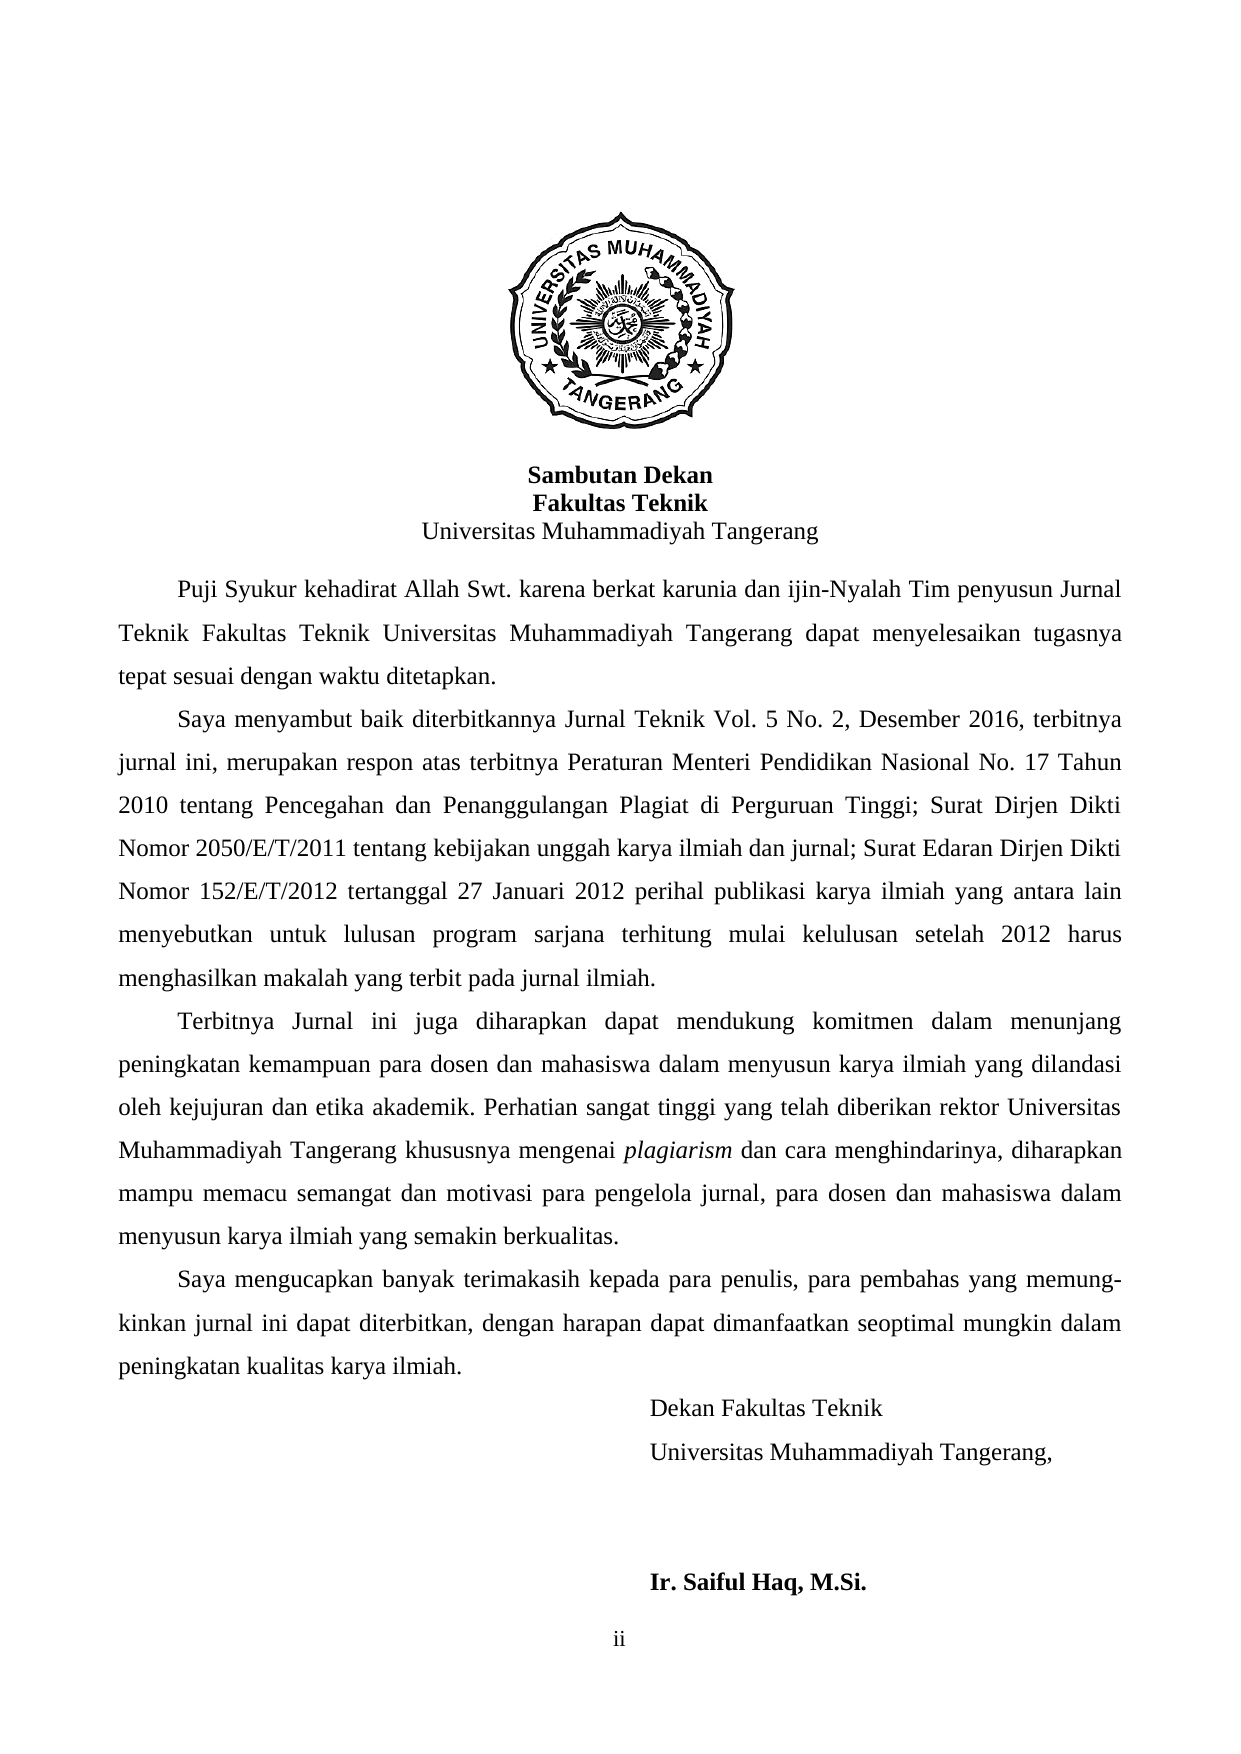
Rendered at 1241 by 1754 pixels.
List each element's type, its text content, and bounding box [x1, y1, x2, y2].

text Puji Syukur kehadirat Allah Swt. karena berkat karunia dan ijin-Nyalah Tim penyusun Jurnal Teknik Fakultas Teknik Universitas Muhammadiyah Tangerang dapat menyelesaikan tugasnya tepat sesuai dengan waktu ditetapkan. [118, 574, 1122, 689]
text Dekan Fakultas Teknik [649, 1394, 1134, 1423]
subtitle Sambutan Dekan Fakultas Teknik [518, 460, 722, 517]
picture [507, 211, 738, 429]
text Saya mengucapkan banyak terimakasih kepada para penulis, para pembahas yang memung- kinkan jurnal ini dapat diterbitkan, dengan harapan dapat dimanfaatkan seoptimal mungkin dalam peningkatan kualitas karya ilmiah. [118, 1264, 1122, 1379]
text Universitas Muhammadiyah Tangerang [191, 517, 1048, 545]
text Ir. Saiful Haq, M.Si. [649, 1567, 1134, 1596]
text Universitas Muhammadiyah Tangerang, [649, 1437, 1134, 1466]
text Saya menyambut baik diterbitkannya Jurnal Teknik Vol. 5 No. 2, Desember 2016, terbitnya jurnal ini, merupakan respon atas terbitnya Peraturan Menteri Pendidikan Nasional No. 17 Tahun 2010 tentang Pencegahan dan Penanggulangan Plagiat di Perguruan Tinggi; Surat Dirjen Dikti Nomor 2050/E/T/2011 tentang kebijakan unggah karya ilmiah dan jurnal; Surat Edaran Dirjen Dikti Nomor 152/E/T/2012 tertanggal 27 Januari 2012 perihal publikasi karya ilmiah yang antara lain menyebutkan untuk lulusan program sarjana terhitung mulai kelulusan setelah 2012 harus menghasilkan makalah yang terbit pada jurnal ilmiah. [118, 704, 1122, 991]
text Terbitnya Jurnal ini juga diharapkan dapat mendukung komitmen dalam menunjang peningkatan kemampuan para dosen dan mahasiswa dalam menyusun karya ilmiah yang dilandasi oleh kejujuran dan etika akademik. Perhatian sangat tinggi yang telah diberikan rektor Universitas Muhammadiyah Tangerang khususnya mengenai plagiarism dan cara menghindarinya, diharapkan mampu memacu semangat dan motivasi para pengelola jurnal, para dosen dan mahasiswa dalam menyusun karya ilmiah yang semakin berkualitas. [118, 1006, 1122, 1250]
